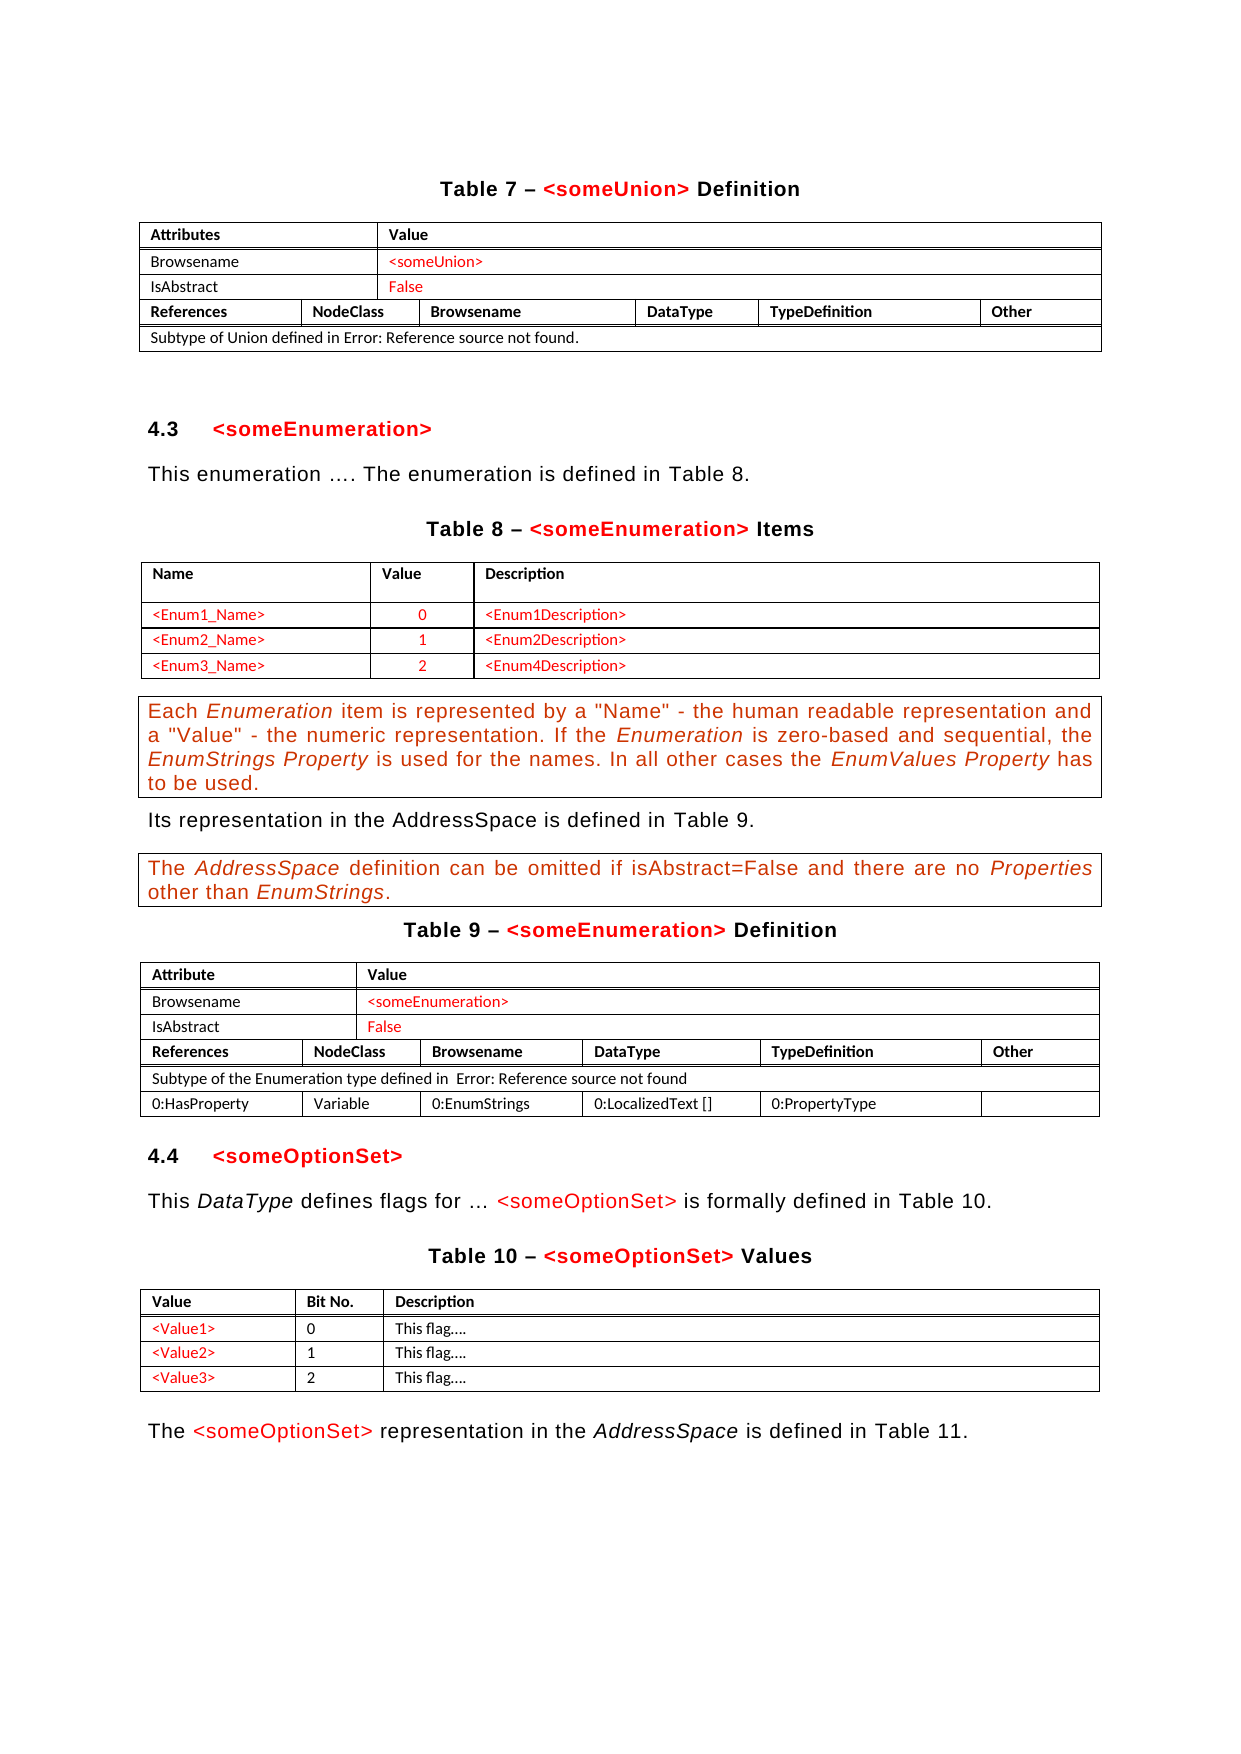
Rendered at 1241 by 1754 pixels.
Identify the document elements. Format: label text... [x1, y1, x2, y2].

table_cell False [357, 1015, 1099, 1039]
table_cell <Value3> [141, 1367, 295, 1391]
table_cell NodeClass [303, 1040, 420, 1064]
table_cell This flag…. [384, 1317, 1099, 1341]
table_cell <someUnion> [378, 250, 1101, 274]
table_cell 0:PropertyType [761, 1092, 981, 1116]
table_cell Other [981, 300, 1101, 324]
table_cell Browsename [140, 250, 377, 274]
table_cell 1 [371, 629, 473, 652]
table_cell <Enum1_Name> [142, 603, 370, 627]
table_cell DataType [636, 300, 758, 324]
table_header Value [378, 223, 1101, 247]
table_header Attributes [140, 223, 377, 247]
table_cell Other [982, 1040, 1099, 1064]
table_cell TypeDefinition [759, 300, 980, 324]
table_cell IsAbstract [141, 1015, 356, 1039]
table_cell Browsename [141, 990, 356, 1014]
table_cell IsAbstract [140, 275, 377, 299]
table_header Value [357, 963, 1099, 987]
table_cell 0 [371, 603, 473, 627]
table_cell 0:LocalizedText [] [583, 1092, 760, 1116]
table_cell 0:HasProperty [141, 1092, 302, 1116]
table_cell [982, 1092, 1099, 1116]
subtitle <someEnumeration> [148, 417, 1092, 441]
table_header Name [142, 563, 370, 602]
table_cell <Value1> [141, 1317, 295, 1341]
text The AddressSpace definition can be omitted if isAbstract=False and there are no Properties other than EnumStrings. [139, 854, 1101, 906]
text Each Enumeration item is represented by a "Name" - the human readable representation and a "Value" - the numeric representation. If the Enumeration is zero-based and sequential, the EnumStrings Property is used for the names. In all other cases the EnumValues Property has to be used. [139, 697, 1101, 797]
table_cell <Enum2Description> [475, 629, 1099, 652]
table_cell This flag…. [384, 1342, 1099, 1366]
table_cell TypeDefinition [761, 1040, 981, 1064]
table_header Attribute [141, 963, 356, 987]
table_cell 2 [296, 1367, 383, 1391]
table_cell This flag…. [384, 1367, 1099, 1391]
table_cell References [141, 1040, 302, 1064]
table_cell <Value2> [141, 1342, 295, 1366]
table_cell 1 [296, 1342, 383, 1366]
table_cell 0:EnumStrings [421, 1092, 582, 1116]
table_header Description [475, 563, 1099, 602]
table_cell NodeClass [302, 300, 419, 324]
table_cell <Enum3_Name> [142, 654, 370, 678]
table_cell Browsename [421, 1040, 582, 1064]
table_cell <someEnumeration> [357, 990, 1099, 1014]
subtitle <someOptionSet> [148, 1144, 1092, 1168]
table_cell <Enum1Description> [475, 603, 1099, 627]
table_cell <Enum2_Name> [142, 629, 370, 652]
table_cell References [140, 300, 301, 324]
table_cell DataType [583, 1040, 760, 1064]
table_cell Variable [303, 1092, 420, 1116]
table_cell Browsename [420, 300, 635, 324]
table_header Bit No. [296, 1290, 383, 1314]
table_cell False [378, 275, 1101, 299]
table_cell <Enum4Description> [475, 654, 1099, 678]
table_cell 2 [371, 654, 473, 678]
table_cell 0 [296, 1317, 383, 1341]
table_header Description [384, 1290, 1099, 1314]
table_header Value [371, 563, 473, 602]
table_header Value [141, 1290, 295, 1314]
